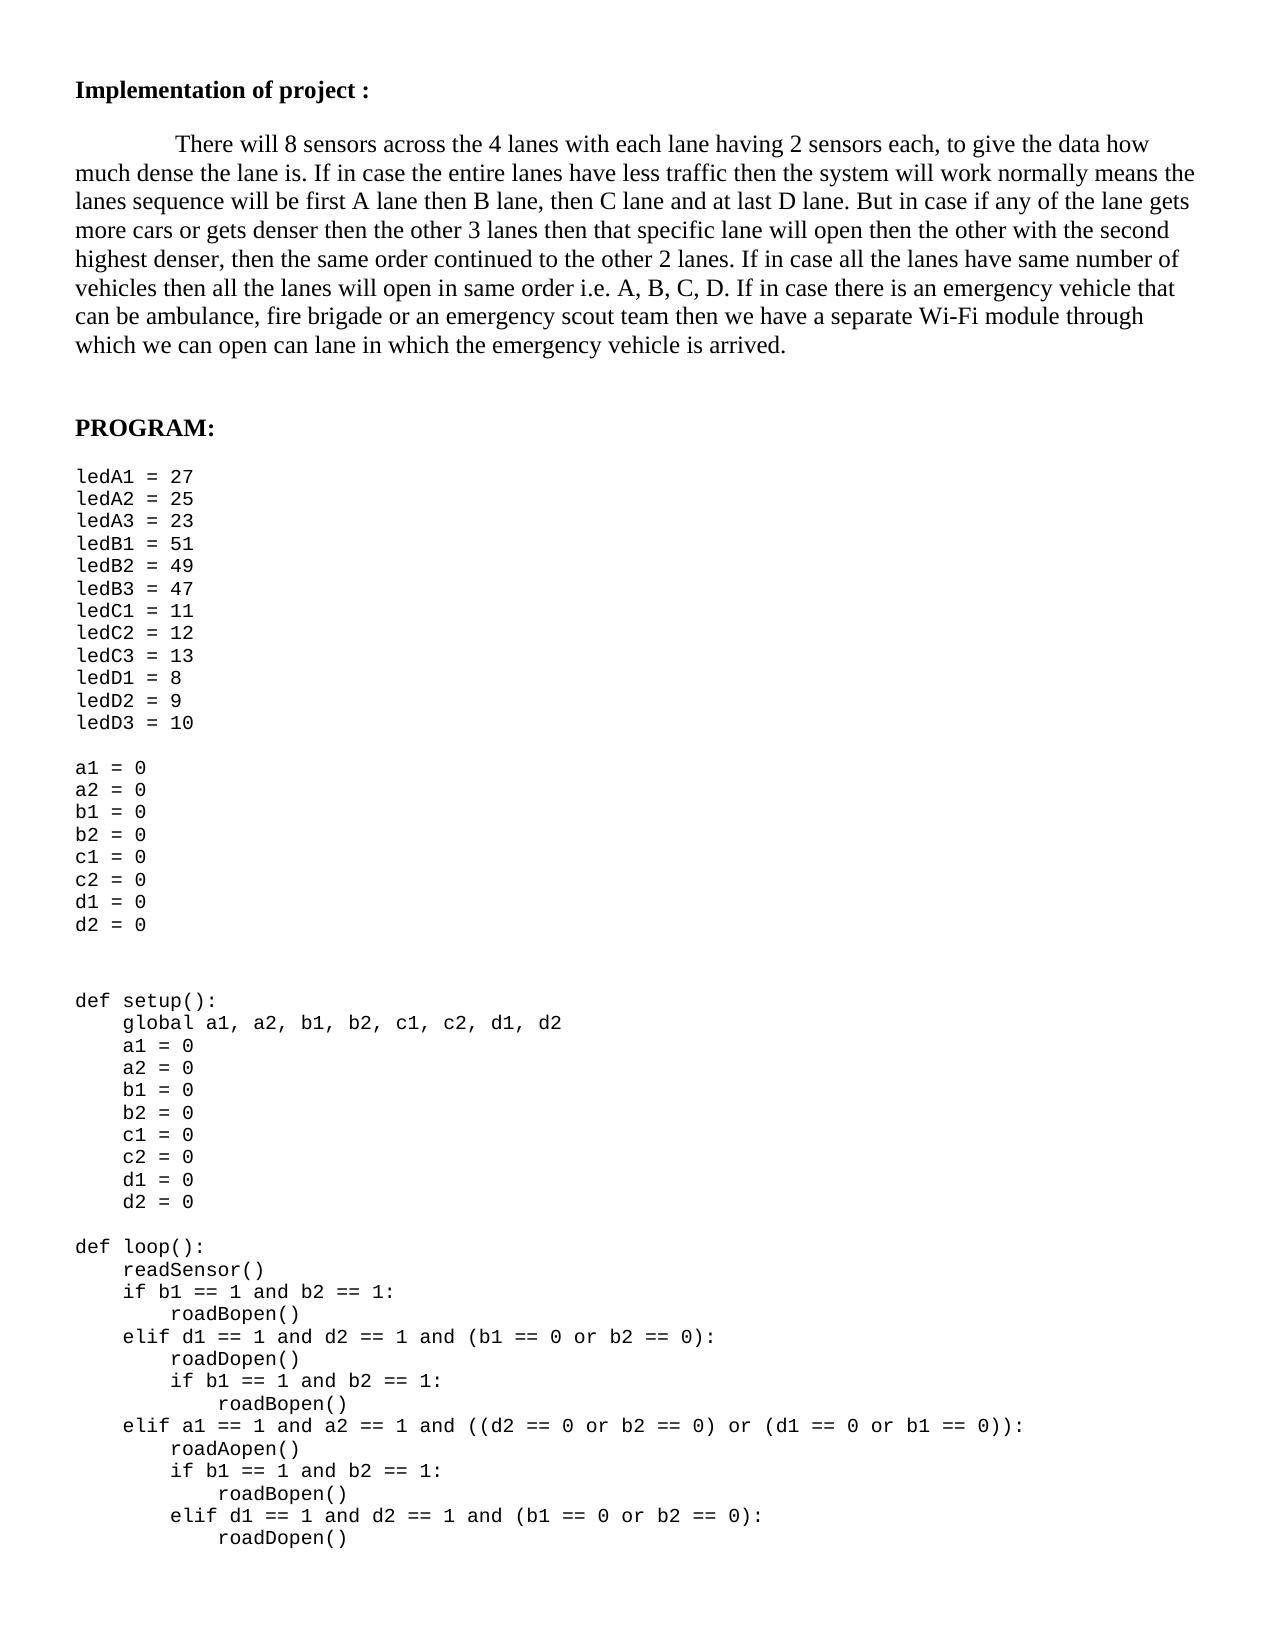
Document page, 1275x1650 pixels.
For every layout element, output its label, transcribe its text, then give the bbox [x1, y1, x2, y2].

text roadDopen() [75, 1528, 1200, 1551]
text ledA2 = 25 [75, 489, 1200, 511]
text b2 = 0 [75, 825, 1200, 847]
text ledA3 = 23 [75, 511, 1200, 534]
text a2 = 0 [75, 1058, 1200, 1080]
text ledB1 = 51 [75, 534, 1200, 556]
text b1 = 0 [75, 802, 1200, 825]
text def loop(): [75, 1237, 1200, 1259]
text b2 = 0 [75, 1103, 1200, 1125]
text a1 = 0 [75, 758, 1200, 780]
text if b1 == 1 and b2 == 1: [75, 1371, 1200, 1394]
text ledC1 = 11 [75, 601, 1200, 623]
text if b1 == 1 and b2 == 1: [75, 1461, 1200, 1483]
text if b1 == 1 and b2 == 1: [75, 1282, 1200, 1304]
text c2 = 0 [75, 1147, 1200, 1170]
text roadDopen() [75, 1349, 1200, 1371]
text roadBopen() [75, 1483, 1200, 1506]
text readSensor() [75, 1259, 1200, 1282]
text b1 = 0 [75, 1080, 1200, 1103]
text ledB3 = 47 [75, 578, 1200, 601]
text d1 = 0 [75, 892, 1200, 914]
text There will 8 sensors across the 4 lanes with each lane having 2 sensors each, to give the data how much dense the lane is. If in case the entire lanes have less traffic then the system will work normally means the lanes sequence will be first A lane then B lane, then C lane and at last D lane. But in case if any of the lane gets more cars or gets denser then the other 3 lanes then that specific lane will open then the other with the second highest denser, then the same order continued to the other 2 lanes. If in case all the lanes have same number of vehicles then all the lanes will open in same order i.e. A, B, C, D. If in case there is an emergency vehicle that can be ambulance, fire brigade or an emergency scout team then we have a separate Wi-Fi module through which we can open can lane in which the emergency vehicle is arrived. [75, 129, 1200, 359]
text c1 = 0 [75, 1125, 1200, 1147]
text elif d1 == 1 and d2 == 1 and (b1 == 0 or b2 == 0): [75, 1327, 1200, 1349]
text a1 = 0 [75, 1036, 1200, 1058]
text roadBopen() [75, 1394, 1200, 1416]
text d2 = 0 [75, 1192, 1200, 1215]
text a2 = 0 [75, 780, 1200, 802]
text ledB2 = 49 [75, 556, 1200, 578]
text Implementation of project : [75, 75, 1200, 104]
text def setup(): [75, 991, 1200, 1013]
text d1 = 0 [75, 1170, 1200, 1192]
text ledC2 = 12 [75, 623, 1200, 646]
text ledC3 = 13 [75, 646, 1200, 668]
text roadBopen() [75, 1304, 1200, 1327]
text d2 = 0 [75, 914, 1200, 937]
text PROGRAM: [75, 413, 1200, 441]
text global a1, a2, b1, b2, c1, c2, d1, d2 [75, 1013, 1200, 1036]
text ledD3 = 10 [75, 713, 1200, 735]
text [75, 1506, 1200, 1528]
text ledA1 = 27 [75, 467, 1200, 489]
text roadAopen() [75, 1439, 1200, 1461]
text elif a1 == 1 and a2 == 1 and ((d2 == 0 or b2 == 0) or (d1 == 0 or b1 == 0)): [75, 1416, 1200, 1439]
text ledD1 = 8 [75, 668, 1200, 691]
text c2 = 0 [75, 870, 1200, 892]
text ledD2 = 9 [75, 691, 1200, 713]
text c1 = 0 [75, 847, 1200, 870]
